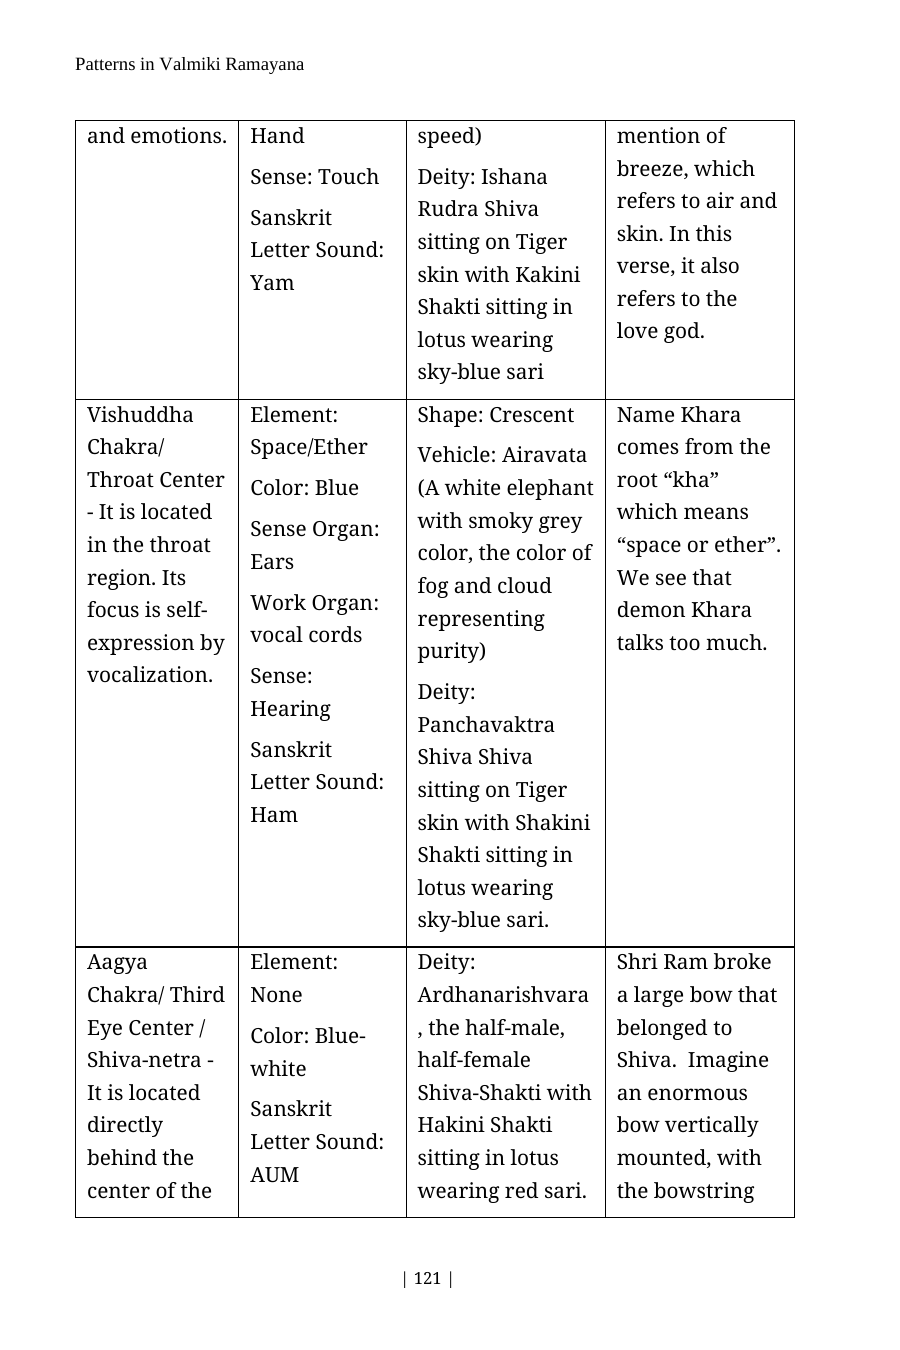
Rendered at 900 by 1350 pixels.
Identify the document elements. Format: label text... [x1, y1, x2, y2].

table_cell Element: None Color: Blue-white Sanskrit Letter Sound: AUM [239, 948, 406, 1217]
table_cell Element: Air Color: Green Sense Organ: Skin Work Organ: Hand Sense: Touch Sanskrit Letter Sound: Yam [239, 121, 406, 399]
table_cell Name Khara comes from the root “kha” which means “space or ether”. We see that demon Khara talks too much. [606, 400, 794, 946]
table_cell Element: Space/Ether Color: Blue Sense Organ: Ears Work Organ: vocal cords Sense: Hearing Sanskrit Letter Sound: Ham [239, 400, 406, 946]
table_cell Anahata Chakra/ Heart Center - It is located in the heart. Its focus is love and emotions. [76, 121, 238, 399]
table_cell Aagya Chakra/ Third Eye Center / Shiva-netra - It is located directly behind the center of the forehead. Its focus is vision. [76, 948, 238, 1217]
table_cell Vishuddha Chakra/ Throat Center - It is located in the throat region. Its focus is self-expression by vocalization. [76, 400, 238, 946]
table_cell Deity: Ardhanarishvara, the half-male, half-female Shiva-Shakti with Hakini Shakti sitting in lotus wearing red sari. [407, 948, 605, 1217]
table_cell Shape: Crescent Vehicle: Airavata (A white elephant with smoky grey color, the color of fog and cloud representing purity) Deity: Panchavaktra Shiva Shiva sitting on Tiger skin with Shakini Shakti sitting in lotus wearing sky-blue sari. [407, 400, 605, 946]
